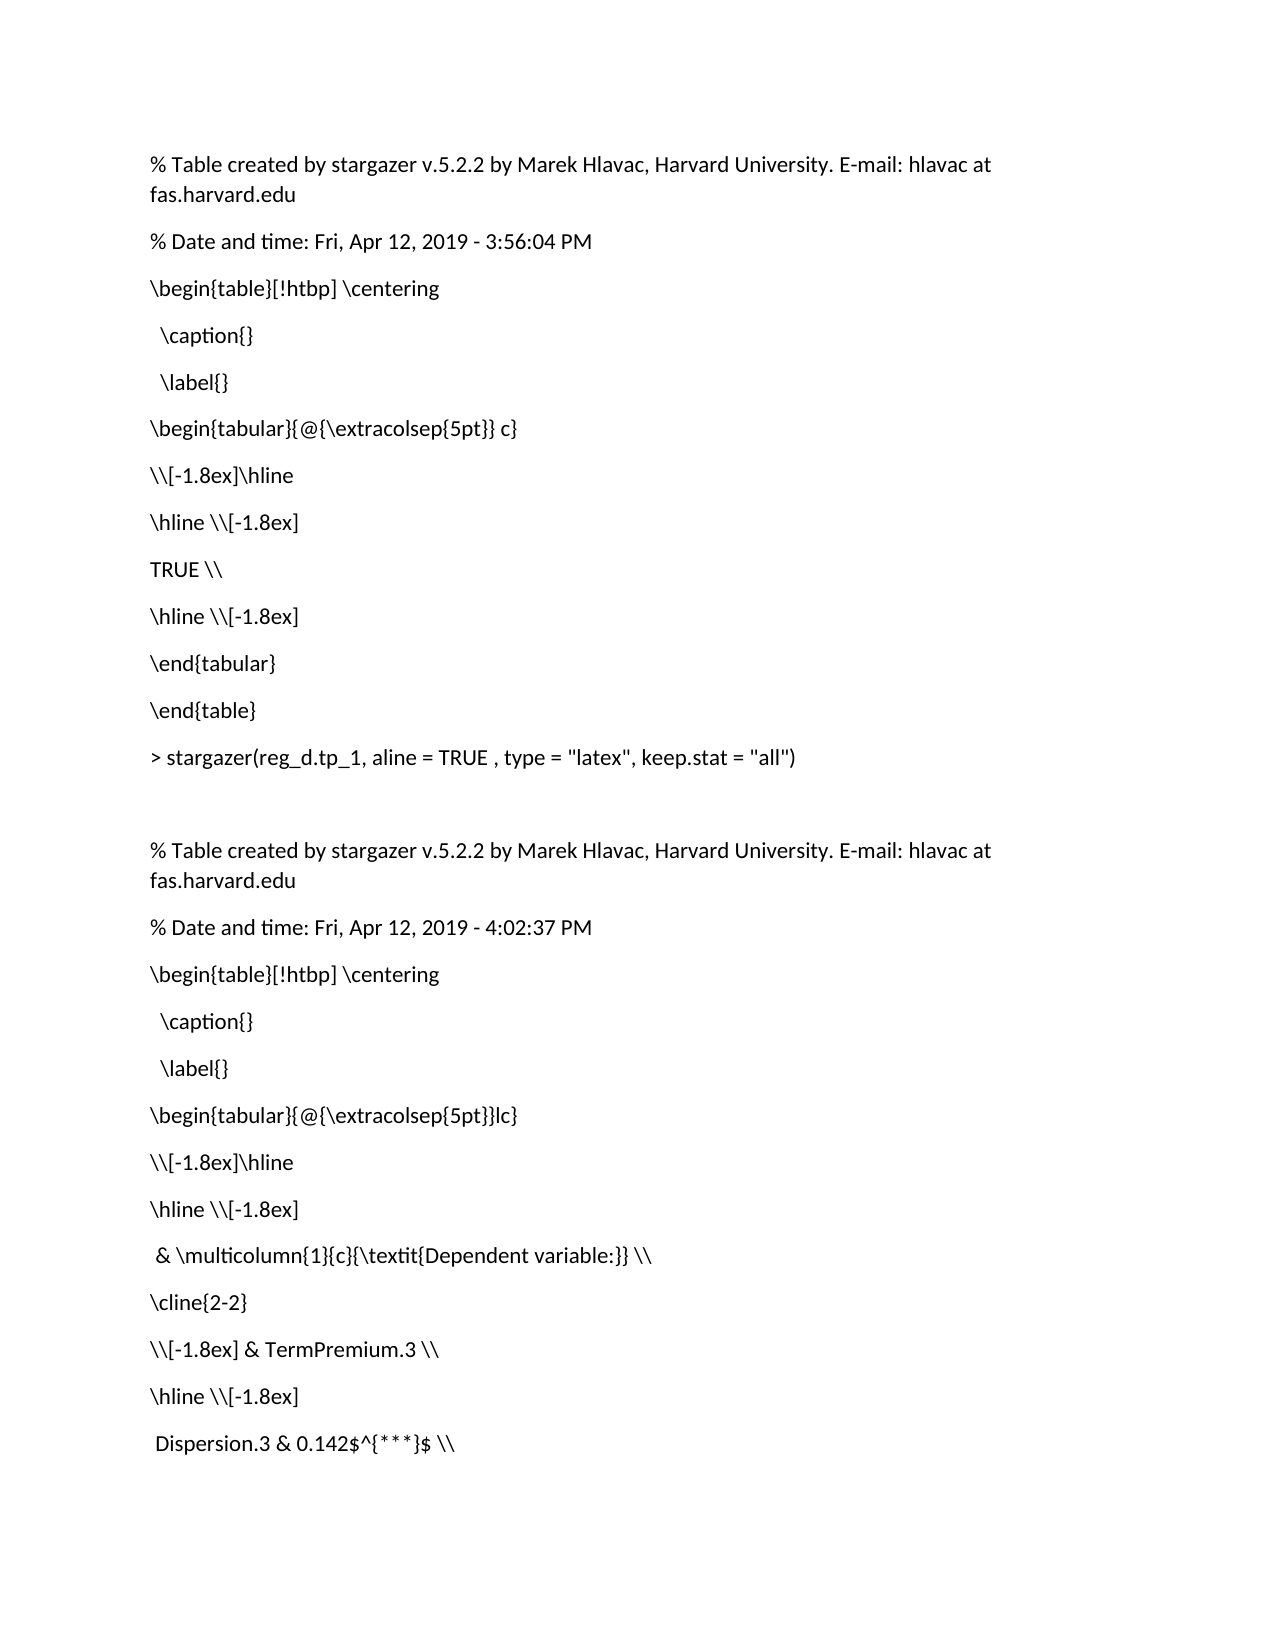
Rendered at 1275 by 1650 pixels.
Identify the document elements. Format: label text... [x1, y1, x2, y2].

text \caption{} [150, 321, 1125, 349]
text \caption{} [150, 1007, 1125, 1035]
text Dispersion.3 & 0.142$^{***}$ \\ [150, 1429, 1125, 1457]
text \label{} [150, 368, 1125, 396]
text \\[-1.8ex] & TermPremium.3 \\ [150, 1335, 1125, 1363]
text % Table created by stargazer v.5.2.2 by Marek Hlavac, Harvard University. E-mail: hlavac at fas.harvard.edu [150, 836, 1125, 895]
text \cline{2-2} [150, 1288, 1125, 1317]
text \end{table} [150, 696, 1125, 724]
text % Table created by stargazer v.5.2.2 by Marek Hlavac, Harvard University. E-mail: hlavac at fas.harvard.edu [150, 150, 1125, 208]
text TRUE \\ [150, 555, 1125, 583]
text \\[-1.8ex]\hline [150, 1148, 1125, 1176]
text \begin{table}[!htbp] \centering [150, 274, 1125, 302]
text \begin{tabular}{@{\extracolsep{5pt}} c} [150, 414, 1125, 443]
text % Date and time: Fri, Apr 12, 2019 - 4:02:37 PM [150, 913, 1125, 942]
text \begin{table}[!htbp] \centering [150, 960, 1125, 988]
text \hline \\[-1.8ex] [150, 602, 1125, 630]
text \hline \\[-1.8ex] [150, 508, 1125, 536]
text & \multicolumn{1}{c}{\textit{Dependent variable:}} \\ [150, 1242, 1125, 1270]
text \\[-1.8ex]\hline [150, 461, 1125, 489]
text \hline \\[-1.8ex] [150, 1195, 1125, 1223]
text \label{} [150, 1054, 1125, 1082]
text > stargazer(reg_d.tp_1, aline = TRUE , type = "latex", keep.stat = "all") [150, 743, 1125, 771]
text % Date and time: Fri, Apr 12, 2019 - 3:56:04 PM [150, 227, 1125, 255]
text \begin{tabular}{@{\extracolsep{5pt}}lc} [150, 1101, 1125, 1129]
text \hline \\[-1.8ex] [150, 1382, 1125, 1410]
text \end{tabular} [150, 649, 1125, 677]
